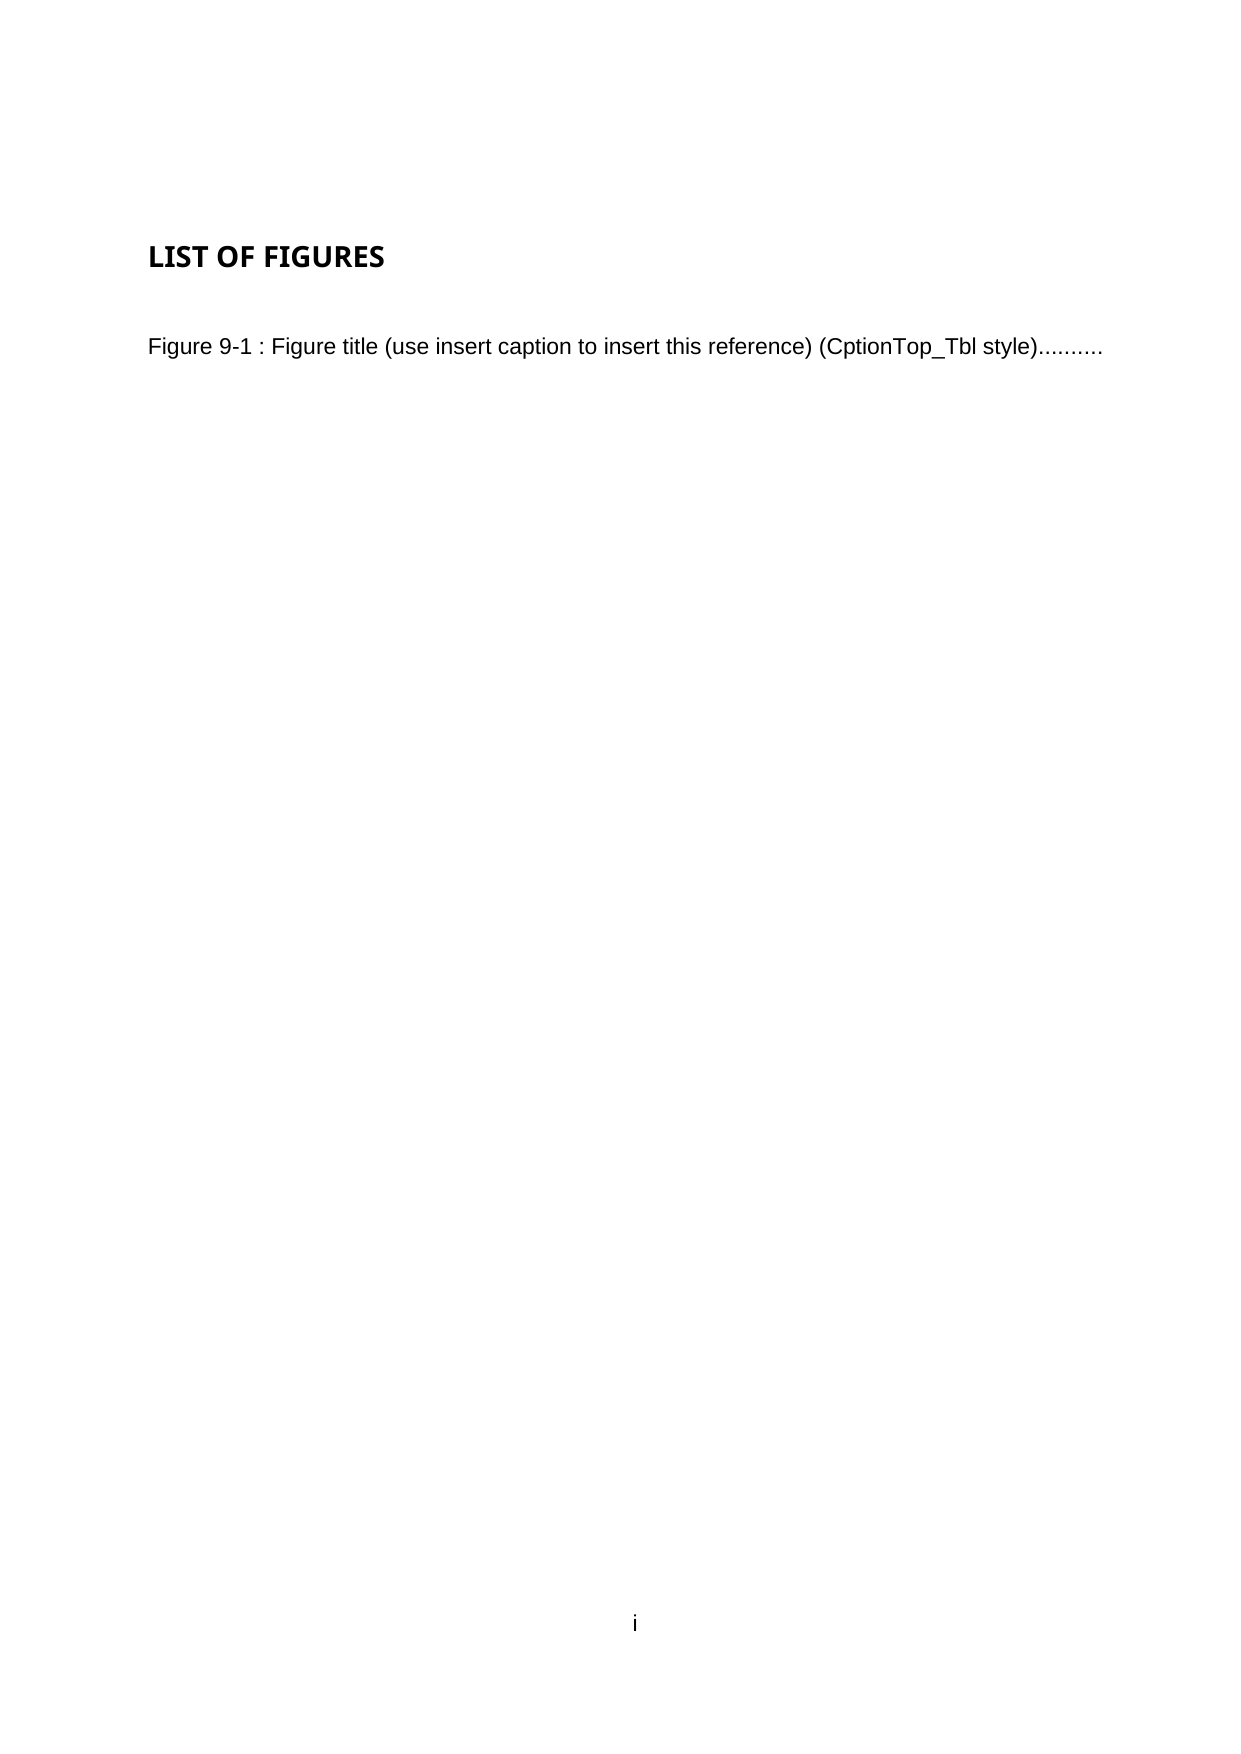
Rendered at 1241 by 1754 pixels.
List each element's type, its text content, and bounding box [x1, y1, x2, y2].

subtitle List of Figures [148, 236, 1122, 276]
text Figure ‎9-1 : Figure title (use insert caption to insert this reference) (CptionTop_Tbl style) 2 [148, 333, 1063, 360]
